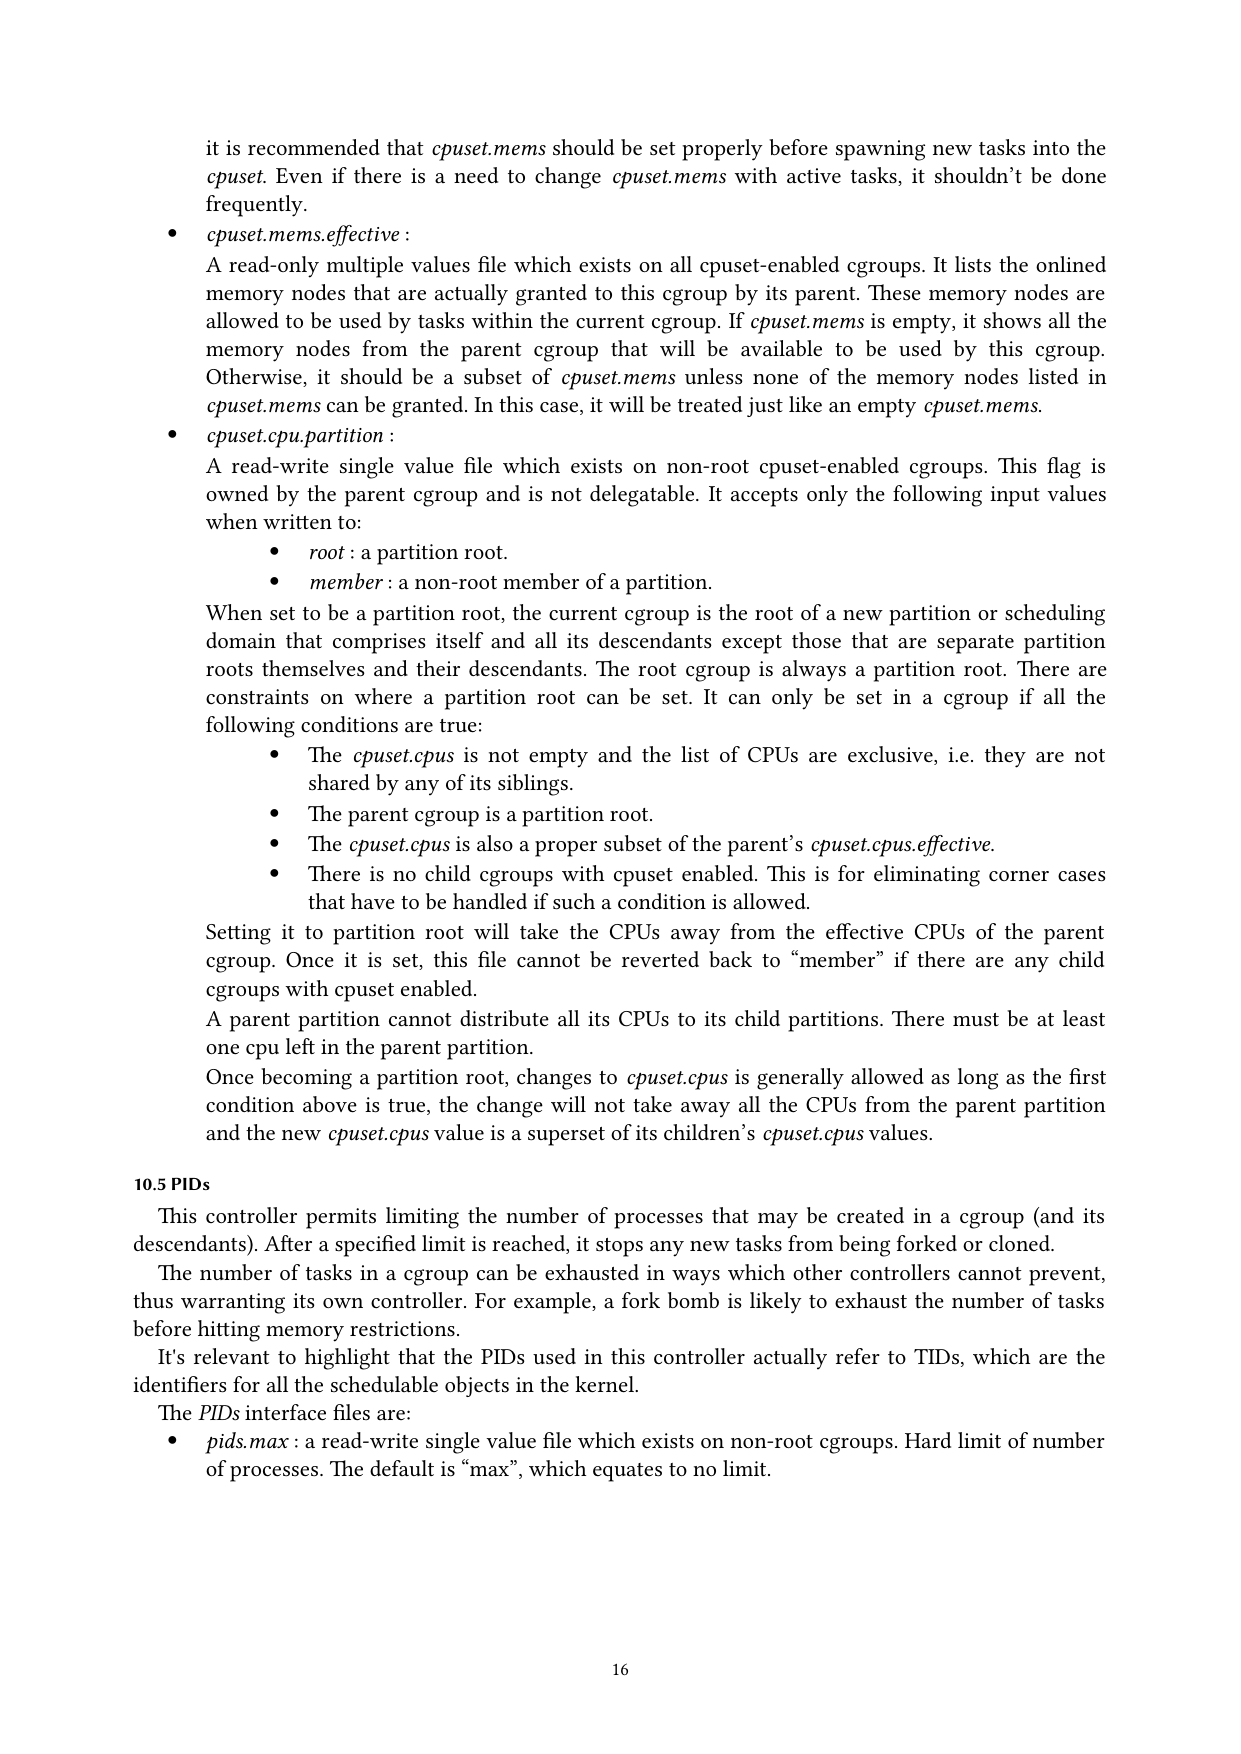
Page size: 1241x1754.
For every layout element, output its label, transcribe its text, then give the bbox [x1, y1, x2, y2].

text A read-write single value file which exists on non-root cpuset-enabled cgroups. This flag is owned by the parent cgroup and is not delegatable. It accepts only the following input values when written to: [206, 451, 1107, 535]
text Once becoming a partition root, changes to cpuset.cpus is generally allowed as long as the first condition above is true, the change will not take away all the CPUs from the parent partition and the new cpuset.cpus value is a superset of its children’s cpuset.cpus values. [206, 1062, 1107, 1146]
list The parent cgroup is a partition root. [270, 798, 1107, 827]
list There is no child cgroups with cpuset enabled. This is for eliminating corner cases that have to be handled if such a condition is allowed. [270, 859, 1107, 915]
text When set to be a partition root, the current cgroup is the root of a new partition or scheduling domain that comprises itself and all its descendants except those that are separate partition roots themselves and their descendants. The root cgroup is always a partition root. There are constraints on where a partition root can be set. It can only be set in a cgroup if all the following conditions are true: [206, 597, 1107, 738]
list cpuset.cpu.partition : [168, 420, 1107, 448]
text It's relevant to highlight that the PIDs used in this controller actually refer to TIDs, which are the identifiers for all the schedulable objects in the kernel. [133, 1342, 1107, 1398]
text Setting it to partition root will take the CPUs away from the effective CPUs of the parent cgroup. Once it is set, this file cannot be reverted back to “member” if there are any child cgroups with cpuset enabled. [206, 917, 1107, 1002]
text PIDs [133, 1171, 1107, 1195]
list member : a non-root member of a partition. [270, 567, 1107, 595]
text The number of tasks in a cgroup can be exhausted in ways which other controllers cannot prevent, thus warranting its own controller. For example, a fork bomb is likely to exhaust the number of tasks before hitting memory restrictions. [133, 1257, 1107, 1342]
text A read-only multiple values file which exists on all cpuset-enabled cgroups. It lists the onlined memory nodes that are actually granted to this cgroup by its parent. These memory nodes are allowed to be used by tasks within the current cgroup. If cpuset.mems is empty, it shows all the memory nodes from the parent cgroup that will be available to be used by this cgroup. Otherwise, it should be a subset of cpuset.mems unless none of the memory nodes listed in cpuset.mems can be granted. In this case, it will be treated just like an empty cpuset.mems. [206, 249, 1107, 418]
list The cpuset.cpus is also a proper subset of the parent’s cpuset.cpus.effective. [270, 829, 1107, 857]
list cpuset.mems.effective : [168, 219, 1107, 247]
text This controller permits limiting the number of processes that may be created in a cgroup (and its descendants). After a specified limit is reached, it stops any new tasks from being forked or cloned. [133, 1201, 1107, 1257]
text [206, 133, 1107, 217]
list The cpuset.cpus is not empty and the list of CPUs are exclusive, i.e. they are not shared by any of its siblings. [270, 740, 1107, 796]
list root : a partition root. [270, 537, 1107, 565]
text A parent partition cannot distribute all its CPUs to its child partitions. There must be at least one cpu left in the parent partition. [206, 1004, 1107, 1060]
list pids.max : a read-write single value file which exists on non-root cgroups. Hard limit of number of processes. The default is “max”, which equates to no limit. [168, 1426, 1107, 1482]
text The PIDs interface files are: [133, 1398, 1107, 1426]
